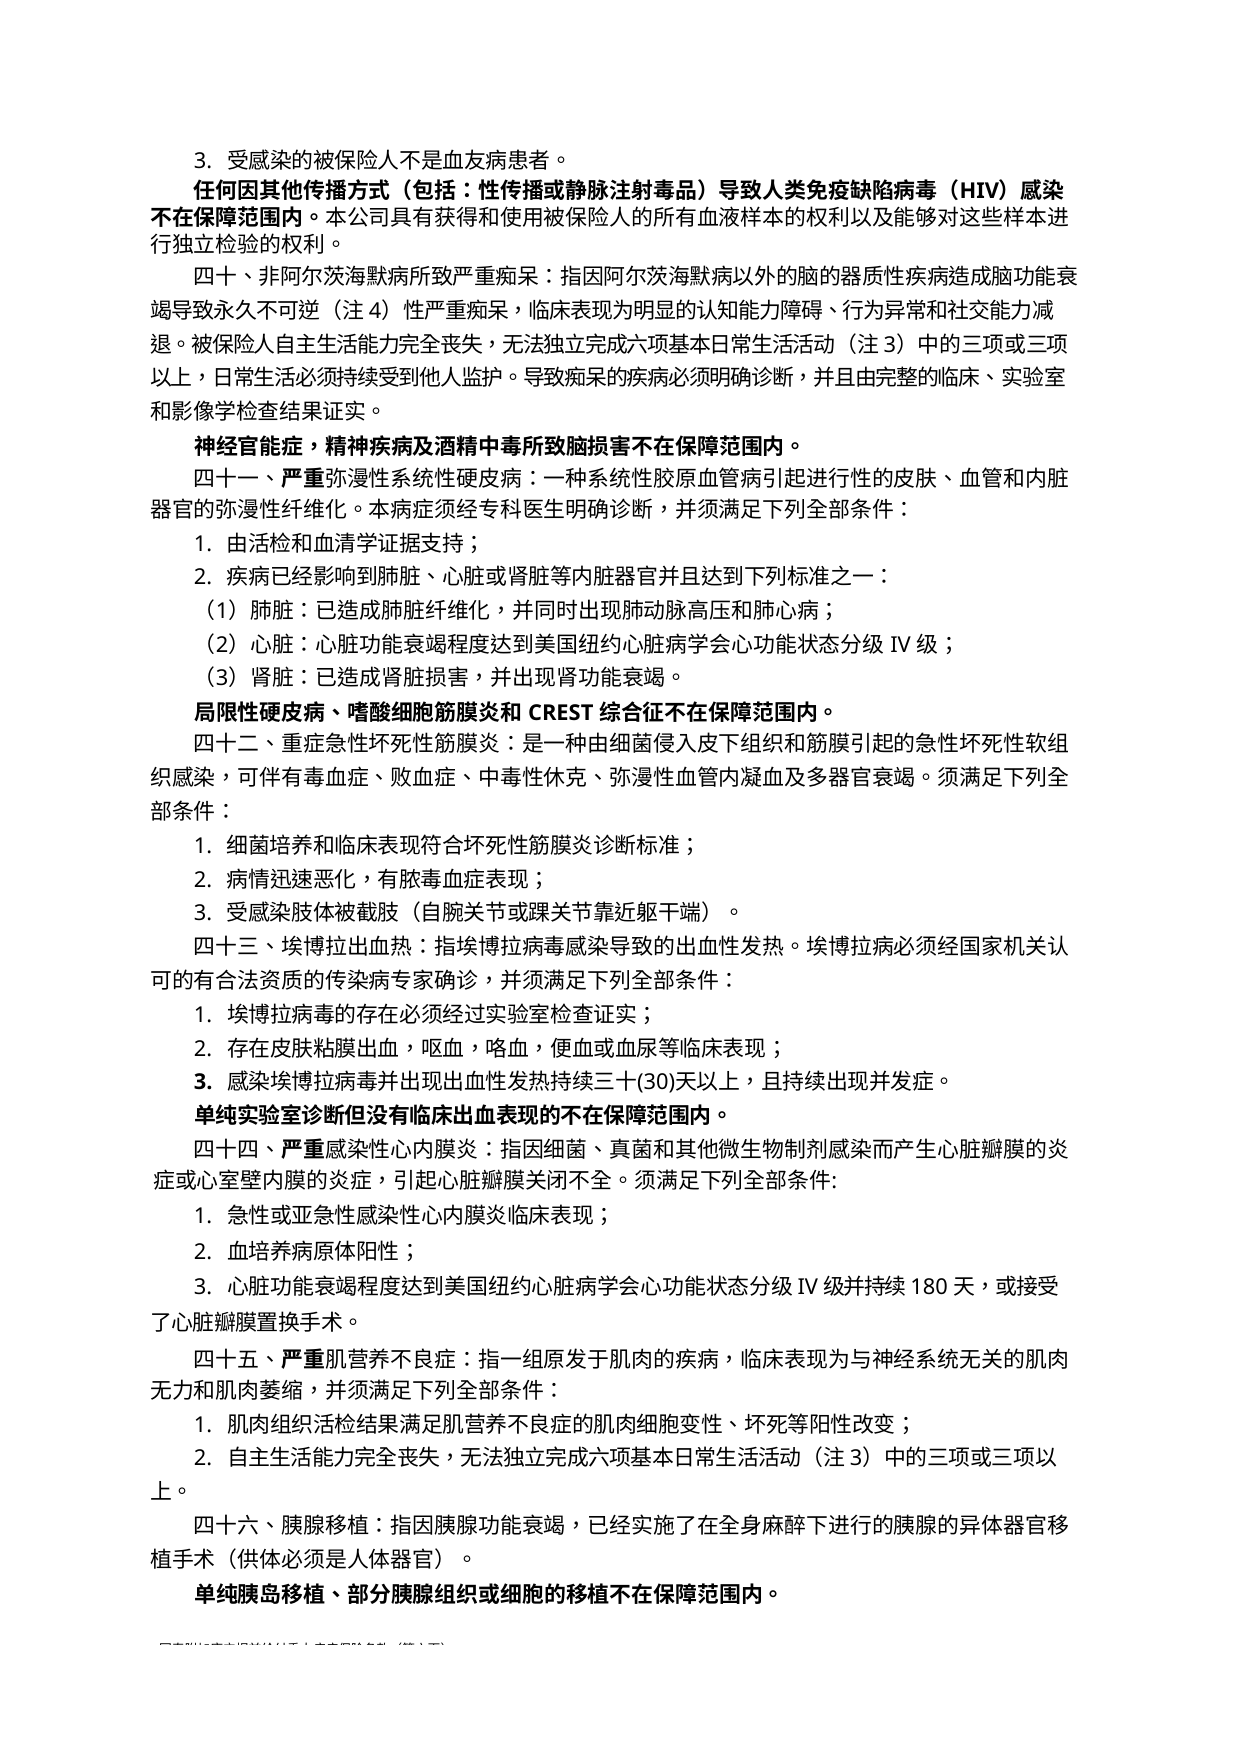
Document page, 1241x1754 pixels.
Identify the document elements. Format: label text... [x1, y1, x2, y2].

text （2）心脏：心脏功能衰竭程度达到美国纽约心脏病学会心功能状态分级 IV 级； [194, 628, 1092, 658]
list 细菌培养和临床表现符合坏死性筋膜炎诊断标准； [194, 830, 1092, 860]
list 感染埃博拉病毒并出现出血性发热持续三十(30)天以上，且持续出现并发症。单纯实验室诊断但没有临床出血表现的不在保障范围内。 [194, 1066, 971, 1130]
text （3）肾脏：已造成肾脏损害，并出现肾功能衰竭。 [194, 662, 1092, 692]
list 埃博拉病毒的存在必须经过实验室检查证实； [194, 999, 1092, 1029]
subtitle 单纯胰岛移植、部分胰腺组织或细胞的移植不在保障范围内。 [194, 1579, 1092, 1609]
text 症或心室壁内膜的炎症，引起心脏瓣膜关闭不全。须满足下列全部条件: [148, 1165, 841, 1195]
list 受感染肢体被截肢（自腕关节或踝关节靠近躯干端）。 [194, 897, 1092, 927]
subtitle 神经官能症，精神疾病及酒精中毒所致脑损害不在保障范围内。 [194, 431, 1092, 461]
text （1）肺脏：已造成肺脏纤维化，并同时出现肺动脉高压和肺心病； [194, 595, 1092, 625]
list 受感染的被保险人不是血友病患者。 [150, 144, 1092, 174]
list 急性或亚急性感染性心内膜炎临床表现； [150, 1200, 1092, 1229]
subtitle 局限性硬皮病、嗜酸细胞筋膜炎和 CREST 综合征不在保障范围内。 [194, 697, 1092, 726]
list 肌肉组织活检结果满足肌营养不良症的肌肉细胞变性、坏死等阳性改变； [150, 1409, 1092, 1438]
list 血培养病原体阳性； [150, 1236, 1092, 1265]
list 病情迅速恶化，有脓毒血症表现； [194, 864, 1092, 893]
text 四十四、严重感染性心内膜炎：指因细菌、真菌和其他微生物制剂感染而产生心脏瓣膜的炎 [194, 1134, 1092, 1163]
list 疾病已经影响到肺脏、心脏或肾脏等内脏器官并且达到下列标准之一： [194, 561, 1092, 591]
text 四十五、严重肌营养不良症：指一组原发于肌肉的疾病，临床表现为与神经系统无关的肌肉无力和肌肉萎缩，并须满足下列全部条件： [150, 1344, 1070, 1405]
text 任何因其他传播方式（包括：性传播或静脉注射毒品）导致人类免疫缺陷病毒（HIV）感染不在保障范围内。本公司具有获得和使用被保险人的所有血液样本的权利以及能够对这些样本进行独立检验的权利。 [150, 177, 1070, 259]
text 四十六、胰腺移植：指因胰腺功能衰竭，已经实施了在全身麻醉下进行的胰腺的异体器官移植手术（供体必须是人体器官）。 [150, 1510, 1070, 1574]
list 由活检和血清学证据支持； [194, 528, 1092, 557]
text 四十一、严重弥漫性系统性硬皮病：一种系统性胶原血管病引起进行性的皮肤、血管和内脏器官的弥漫性纤维化。本病症须经专科医生明确诊断，并须满足下列全部条件： [150, 463, 1070, 524]
text 四十三、埃博拉出血热：指埃博拉病毒感染导致的出血性发热。埃博拉病必须经国家机关认可的有合法资质的传染病专家确诊，并须满足下列全部条件： [150, 931, 1070, 994]
text 四十二、重症急性坏死性筋膜炎：是一种由细菌侵入皮下组织和筋膜引起的急性坏死性软组织感染，可伴有毒血症、败血症、中毒性休克、弥漫性血管内凝血及多器官衰竭。须满足下列全部条件： [150, 728, 1070, 825]
list 心脏功能衰竭程度达到美国纽约心脏病学会心功能状态分级IV 级并持续 180 天，或接受了心脏瓣膜置换手术。 [150, 1271, 1069, 1337]
list 存在皮肤粘膜出血，呕血，咯血，便血或血尿等临床表现； [194, 1033, 1092, 1062]
list 自主生活能力完全丧失，无法独立完成六项基本日常生活活动（注 3）中的三项或三项以上。 [150, 1442, 1069, 1506]
text 四十、非阿尔茨海默病所致严重痴呆：指因阿尔茨海默病以外的脑的器质性疾病造成脑功能衰竭导致永久不可逆（注4）性严重痴呆，临床表现为明显的认知能力障碍、行为异常和社交能力减退。被保险人自主生活能力完全丧失，无法独立完成六项基本日常生活活动（注3）中的三项或三项以上，日常生活必须持续受到他人监护。导致痴呆的疾病必须明确诊断，并且由完整的临床、实验室和影像学检查结果证实。 [150, 261, 1081, 426]
